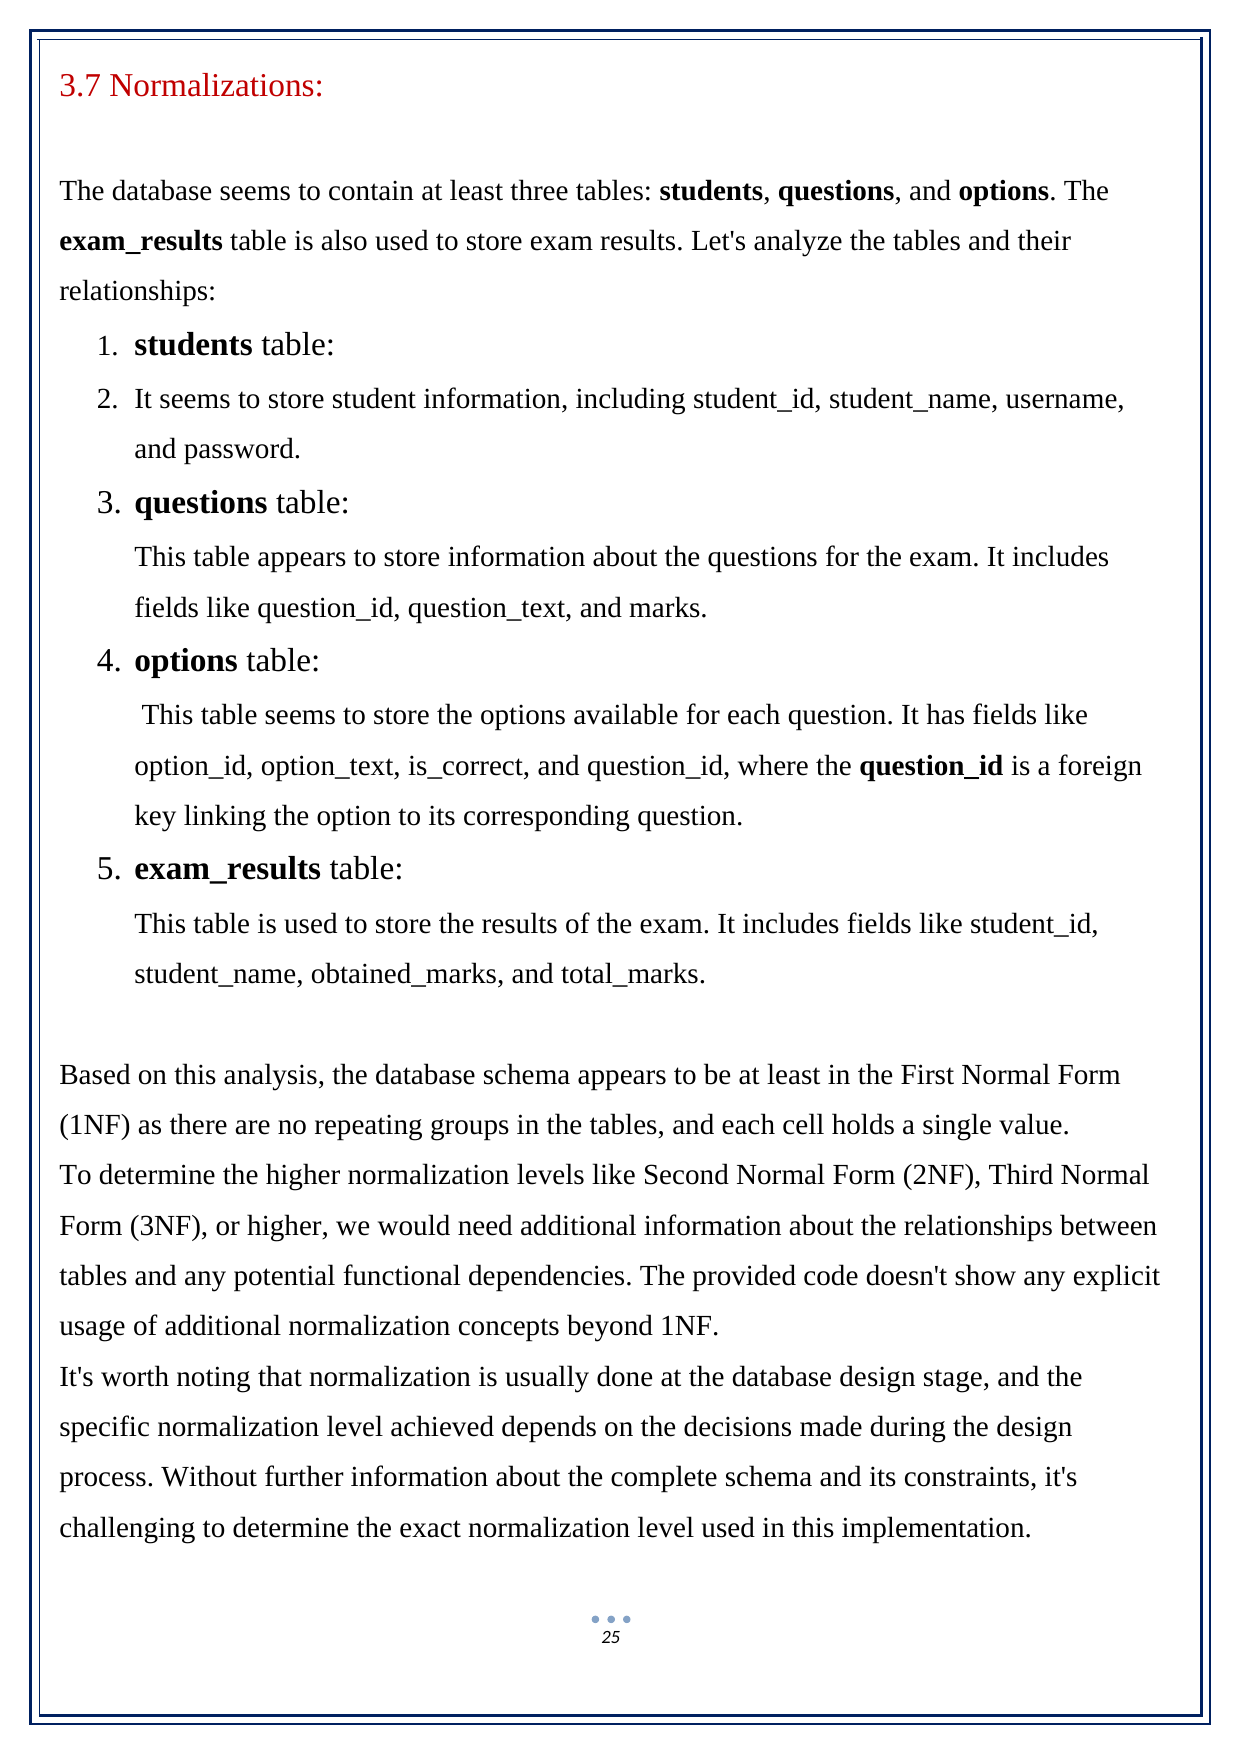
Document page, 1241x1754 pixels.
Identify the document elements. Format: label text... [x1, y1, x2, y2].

text It's worth noting that normalization is usually done at the database design stage, and the specific normalization level achieved depends on the decisions made during the design process. Without further information about the complete schema and its constraints, it's challenging to determine the exact normalization level used in this implementation. [59, 1359, 1163, 1543]
list questions table: [97, 482, 1163, 520]
text Based on this analysis, the database schema appears to be at least in the First Normal Form (1NF) as there are no repeating groups in the tables, and each cell holds a single value. [59, 1057, 1163, 1141]
text The database seems to contain at least three tables: students, questions, and options. The exam_results table is also used to store exam results. Let's analyze the tables and their relationships: [59, 173, 1163, 307]
text 3.7 Normalizations: [59, 65, 1163, 103]
text To determine the higher normalization levels like Second Normal Form (2NF), Third Normal Form (3NF), or higher, we would need additional information about the relationships between tables and any potential functional dependencies. The provided code doesn't show any explicit usage of additional normalization concepts beyond 1NF. [59, 1157, 1163, 1342]
list exam_results table: [97, 848, 1163, 887]
text This table seems to store the options available for each question. It has fields like option_id, option_text, is_correct, and question_id, where the question_id is a foreign key linking the option to its corresponding question. [134, 697, 1163, 832]
list students table: [97, 324, 1163, 362]
list It seems to store student information, including student_id, student_name, username, and password. [97, 381, 1163, 465]
text This table is used to store the results of the exam. It includes fields like student_id, student_name, obtained_marks, and total_marks. [134, 906, 1163, 990]
list options table: [97, 640, 1163, 678]
text This table appears to store information about the questions for the exam. It includes fields like question_id, question_text, and marks. [134, 539, 1163, 623]
